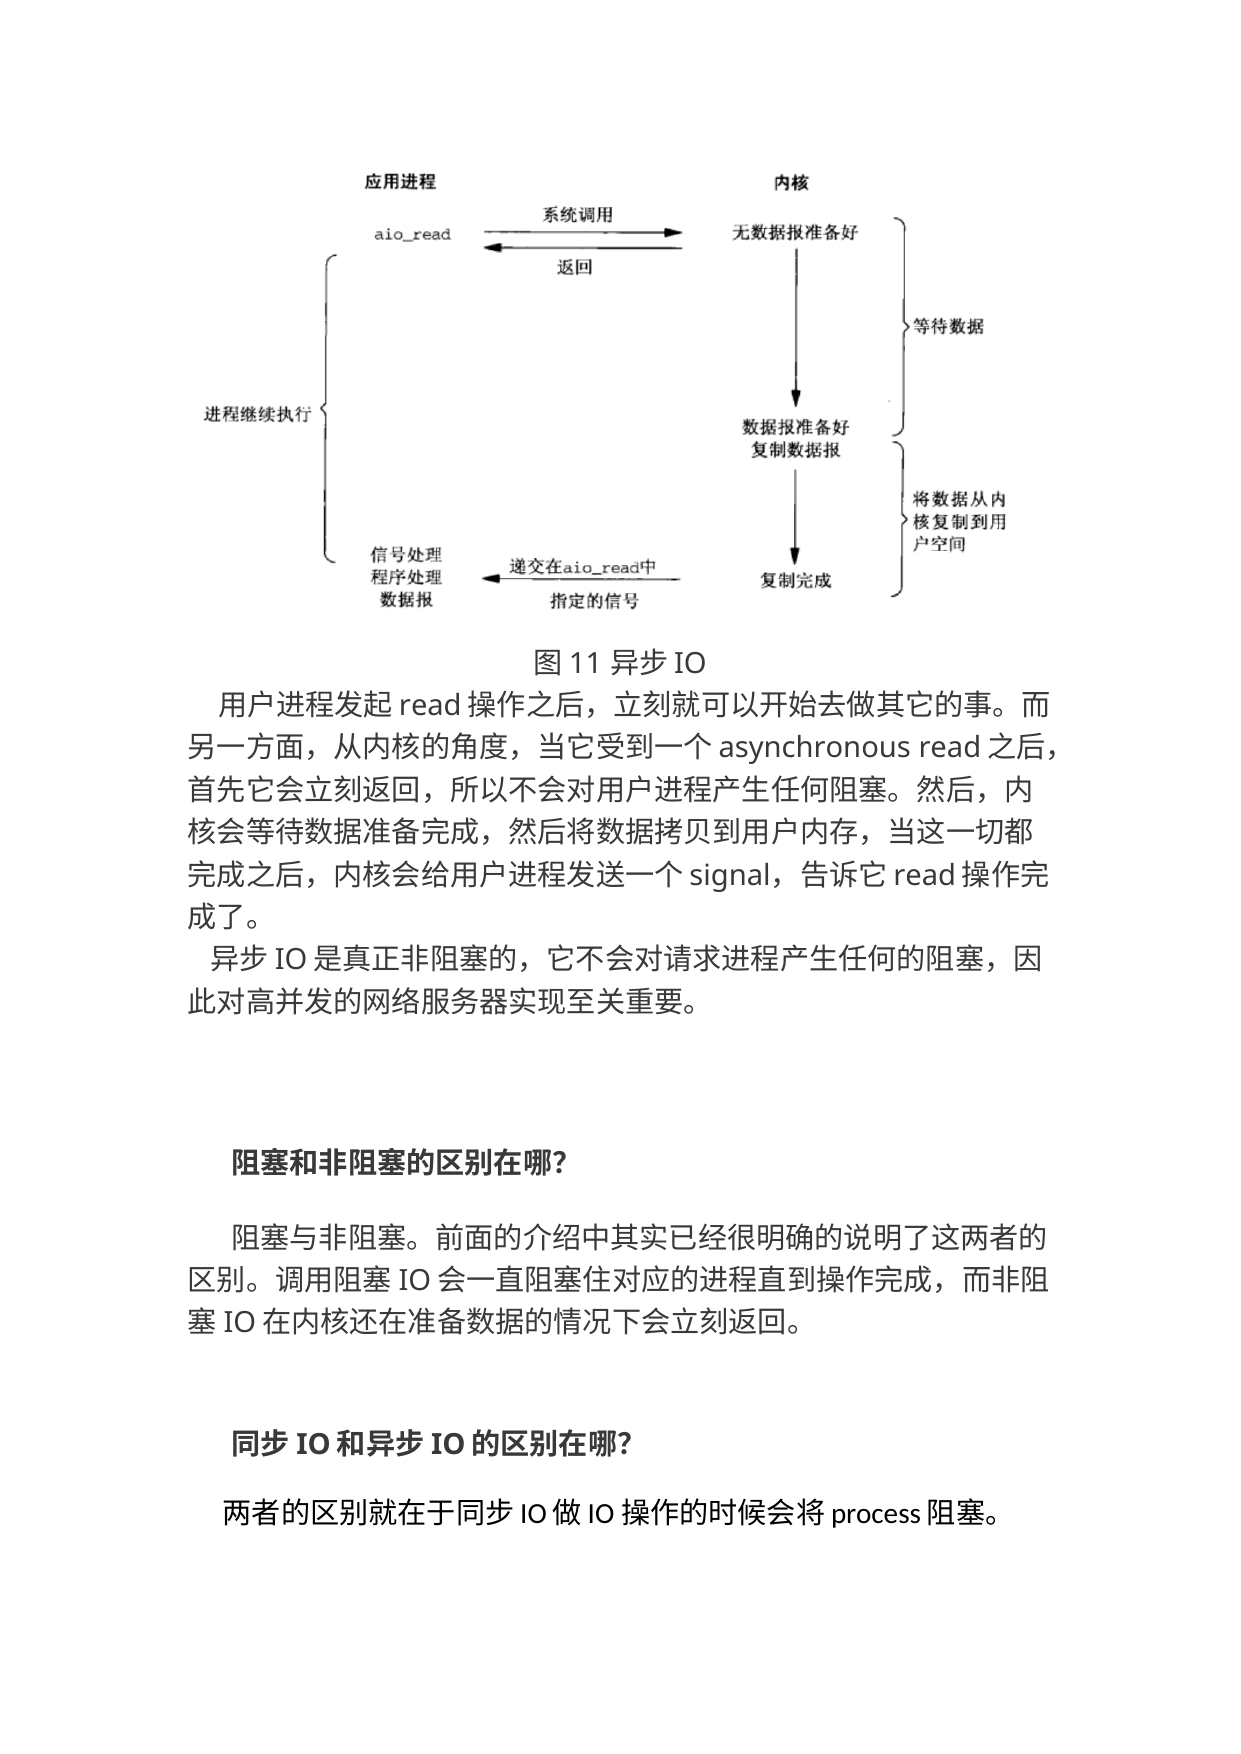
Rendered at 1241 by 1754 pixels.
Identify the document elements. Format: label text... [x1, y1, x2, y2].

text 两者的区别就在于同步IO做IO 操作的时候会将process阻塞。 [187, 1463, 1053, 1532]
text 异步IO是真正非阻塞的，它不会对请求进程产生任何的阻塞，因此对高并发的网络服务器实现至关重要。 [187, 936, 1053, 1020]
text 同步 IO和异步 IO的区别在哪？ [187, 1421, 1053, 1463]
text 图11 异步IO [187, 640, 1053, 682]
text 阻塞和非阻塞的区别在哪？ [187, 1139, 1053, 1182]
text 阻塞与非阻塞。前面的介绍中其实已经很明确的说明了这两者的区别。调用阻塞 IO会一直阻塞住对应的进程直到操作完成，而非阻塞 IO在内核还在准备数据的情况下会立刻返回。 [187, 1214, 1053, 1341]
text 用户进程发起read操作之后，立刻就可以开始去做其它的事。而另一方面，从内核的角度，当它受到一个asynchronous read之后，首先它会立刻返回，所以不会对用户进程产生任何阻塞。然后，内核会等待数据准备完成，然后将数据拷贝到用户内存，当这一切都完成之后，内核会给用户进程发送一个signal，告诉它read操作完成了。 [187, 682, 1053, 936]
picture [187, 162, 1053, 640]
